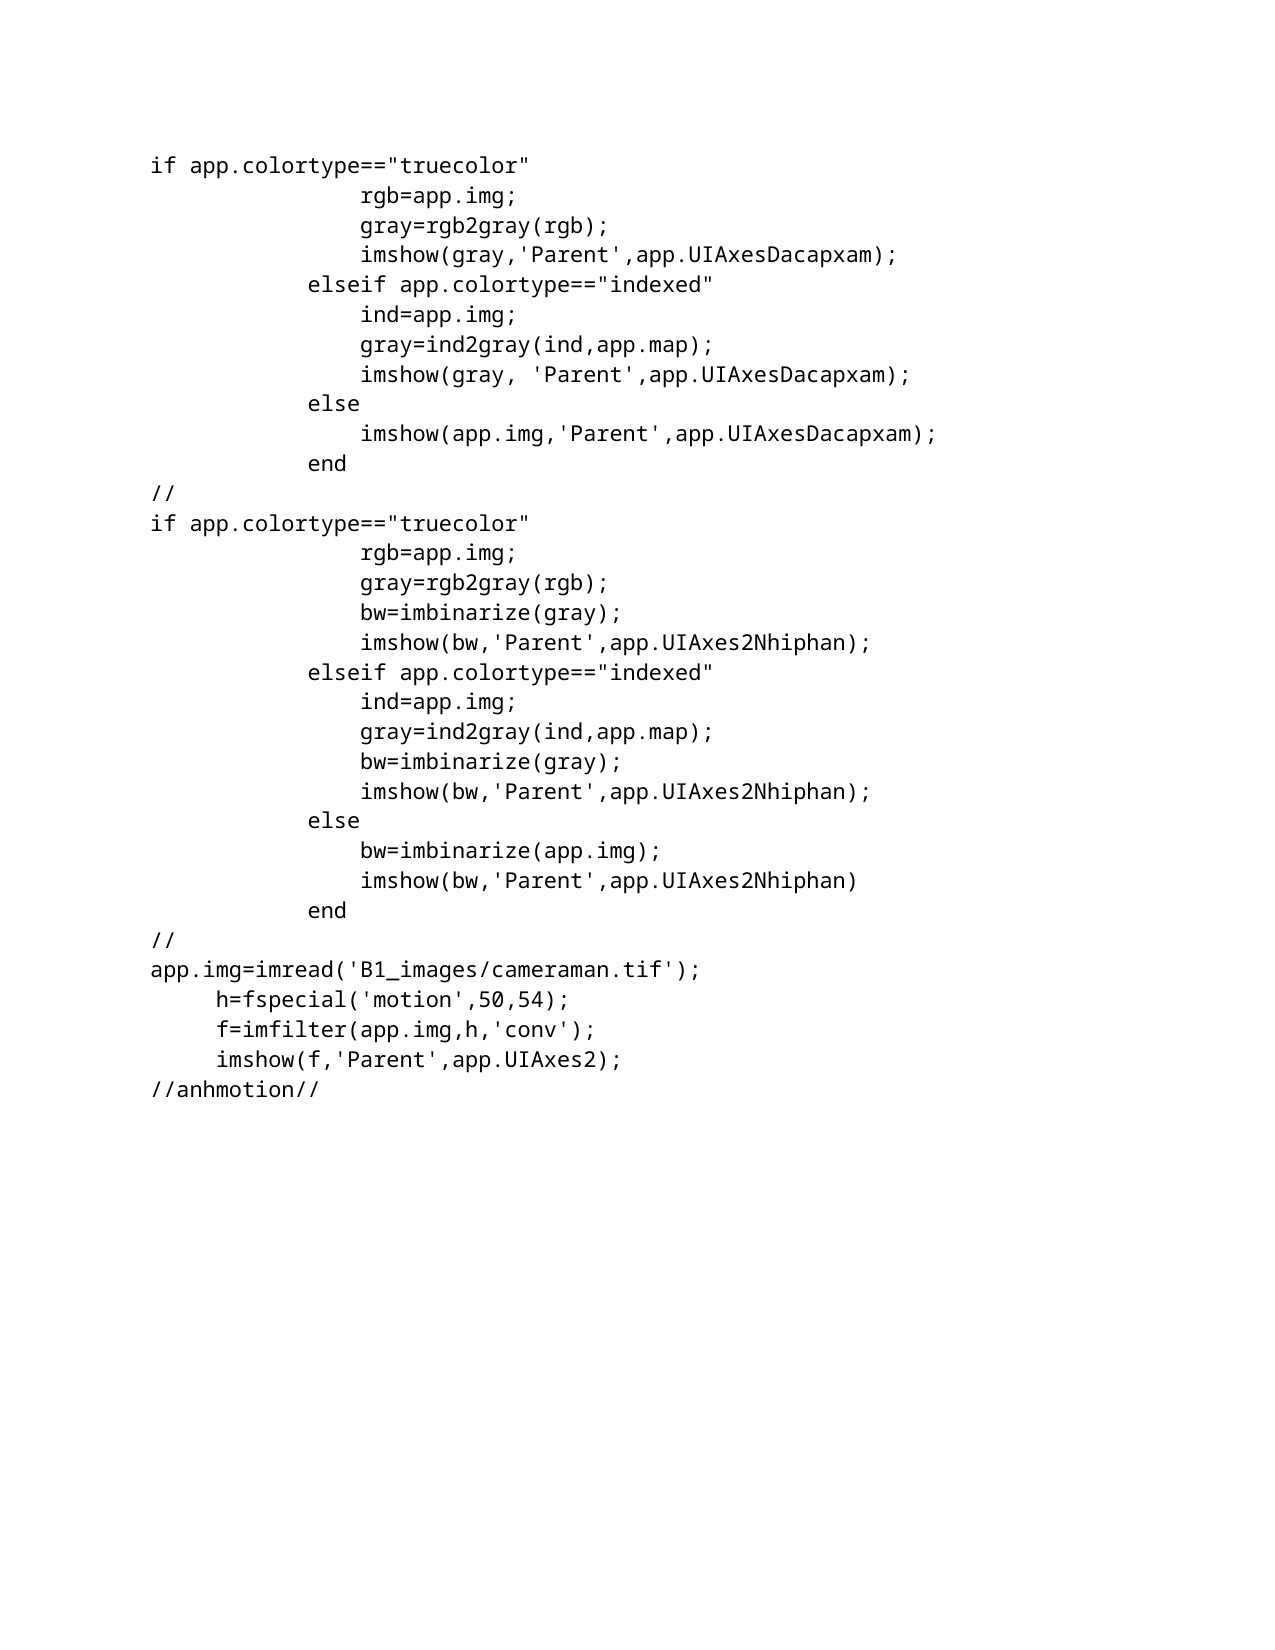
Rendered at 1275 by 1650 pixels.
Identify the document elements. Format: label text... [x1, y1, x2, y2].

text else [150, 388, 1125, 418]
text bw=imbinarize(app.img); [150, 835, 1125, 865]
text gray=ind2gray(ind,app.map); [150, 716, 1125, 746]
text end [150, 895, 1125, 924]
text imshow(f,'Parent',app.UIAxes2); [150, 1044, 1125, 1073]
text rgb=app.img; [150, 180, 1125, 209]
text //anhmotion// [150, 1073, 1125, 1103]
text if app.colortype=="truecolor" [150, 150, 1125, 180]
text bw=imbinarize(gray); [150, 746, 1125, 776]
text bw=imbinarize(gray); [150, 597, 1125, 627]
text imshow(bw,'Parent',app.UIAxes2Nhiphan); [150, 627, 1125, 656]
text // [150, 924, 1125, 954]
text gray=rgb2gray(rgb); [150, 567, 1125, 597]
text imshow(bw,'Parent',app.UIAxes2Nhiphan); [150, 776, 1125, 805]
text app.img=imread('B1_images/cameraman.tif'); [150, 954, 1125, 984]
text gray=ind2gray(ind,app.map); [150, 329, 1125, 358]
text ind=app.img; [150, 299, 1125, 329]
text end [150, 448, 1125, 478]
text ind=app.img; [150, 686, 1125, 716]
text elseif app.colortype=="indexed" [150, 269, 1125, 299]
text imshow(bw,'Parent',app.UIAxes2Nhiphan) [150, 865, 1125, 895]
text imshow(gray,'Parent',app.UIAxesDacapxam); [150, 239, 1125, 269]
text // [150, 478, 1125, 507]
text else [150, 805, 1125, 835]
text h=fspecial('motion',50,54); [150, 984, 1125, 1014]
text rgb=app.img; [150, 537, 1125, 567]
text imshow(app.img,'Parent',app.UIAxesDacapxam); [150, 418, 1125, 448]
text imshow(gray, 'Parent',app.UIAxesDacapxam); [150, 358, 1125, 388]
text if app.colortype=="truecolor" [150, 507, 1125, 537]
text f=imfilter(app.img,h,'conv'); [150, 1014, 1125, 1044]
text gray=rgb2gray(rgb); [150, 209, 1125, 239]
text elseif app.colortype=="indexed" [150, 656, 1125, 686]
